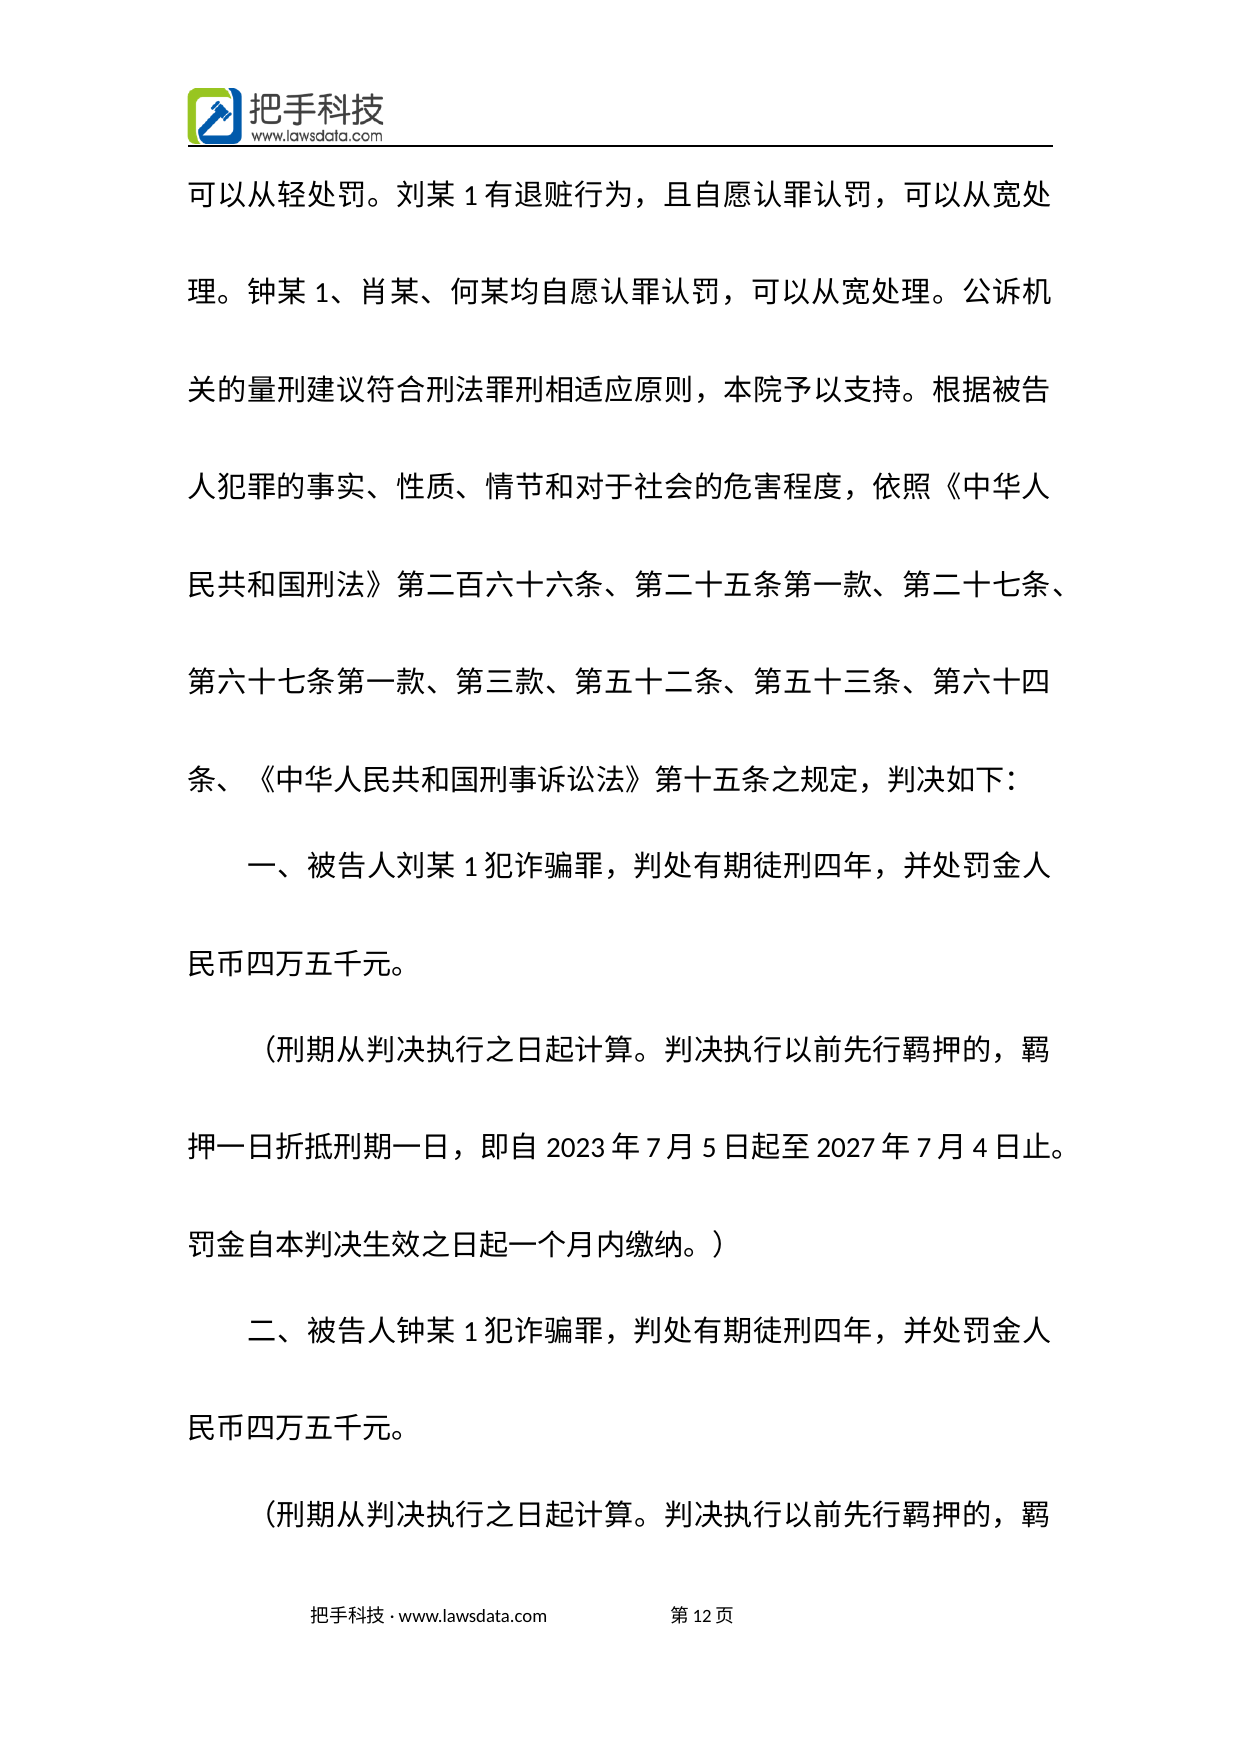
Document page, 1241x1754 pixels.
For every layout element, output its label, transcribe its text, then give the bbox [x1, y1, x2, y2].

picture [187, 88, 384, 144]
text （刑期从判决执行之日起计算。判决执行以前先行羁押的，羁押一日折抵刑期一日，即自2023年7月5日起至2027年7月4日止。罚金自本判决生效之日起一个月内缴纳。） [187, 1015, 1053, 1275]
text 二、被告人钟某1犯诈骗罪，判处有期徒刑四年，并处罚金人民币四万五千元。 [187, 1296, 1053, 1459]
text （刑期从判决执行之日起计算。判决执行以前先行羁押的，羁押一日折抵刑期一日，即自2023年7月7日起至2027年7月6日止。罚金自本判决生效之日起一个月内缴纳。） [187, 1480, 1053, 1545]
text 一、被告人刘某1犯诈骗罪，判处有期徒刑四年，并处罚金人民币四万五千元。 [187, 831, 1053, 994]
